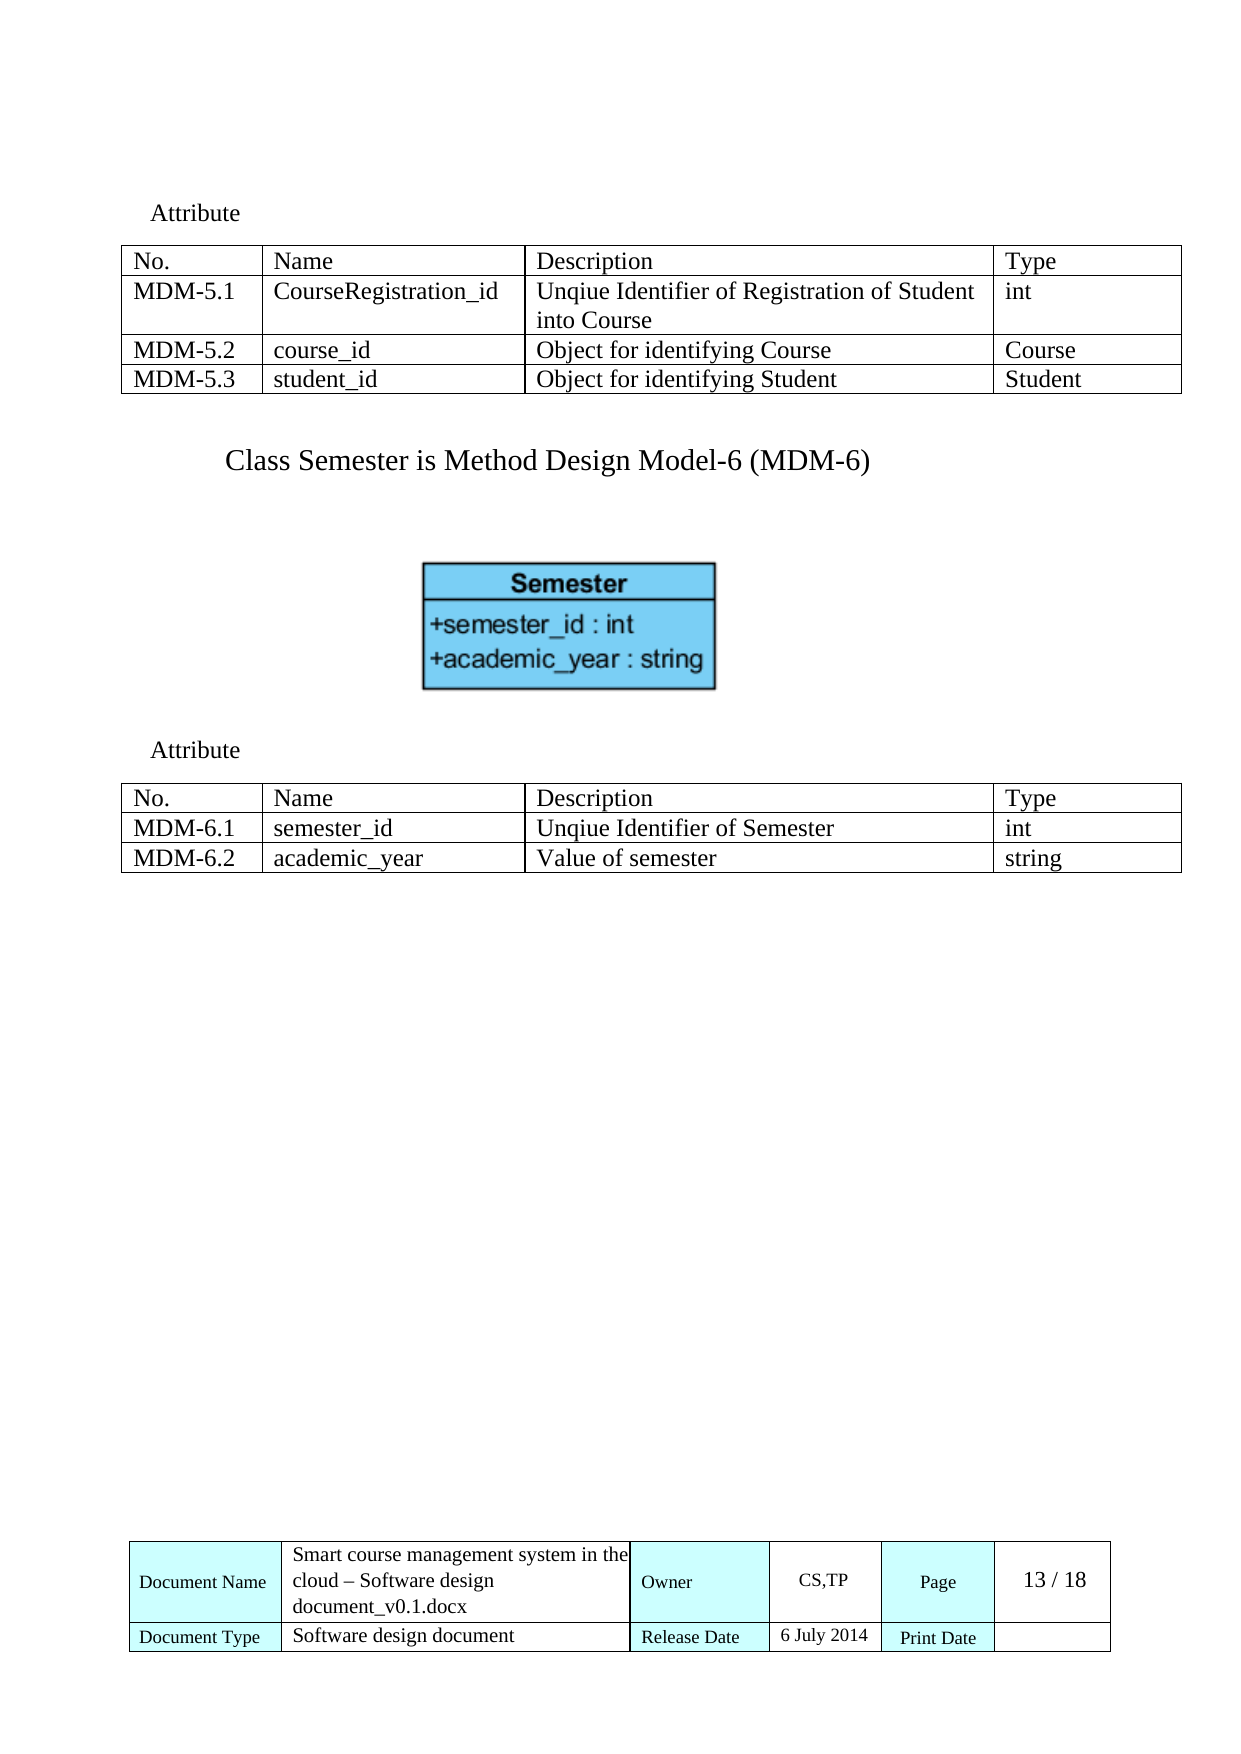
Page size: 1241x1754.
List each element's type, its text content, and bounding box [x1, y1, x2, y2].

table_cell MDM-5.1 [122, 276, 262, 334]
table_cell CourseRegistration_id [263, 276, 524, 334]
table_header Description [526, 246, 993, 275]
table_header Name [263, 246, 524, 275]
table_header Name [263, 784, 524, 812]
table_cell Value of semester [526, 843, 993, 872]
table_cell int [994, 813, 1181, 842]
table_header No. [122, 784, 262, 812]
table_cell string [994, 843, 1181, 872]
picture [401, 560, 741, 715]
table_cell Unqiue Identifier of Semester [526, 813, 993, 842]
table_cell course_id [263, 335, 524, 363]
table_header Type [994, 246, 1181, 275]
table_cell Object for identifying Course [526, 335, 993, 363]
text Attribute [150, 198, 1090, 226]
text Class Semester is Method Design Model-6 (MDM-6) [150, 442, 1090, 477]
table_cell Object for identifying Student [526, 365, 993, 393]
table_cell MDM-5.3 [122, 365, 262, 393]
table_cell Student [994, 365, 1181, 393]
table_cell semester_id [263, 813, 524, 842]
table_header No. [122, 246, 262, 275]
table_header Description [526, 784, 993, 812]
table_cell MDM-5.2 [122, 335, 262, 363]
table_cell MDM-6.1 [122, 813, 262, 842]
table_cell Course [994, 335, 1181, 363]
table_cell int [994, 276, 1181, 334]
table_header Type [994, 784, 1181, 812]
table_cell Unqiue Identifier of Registration of Student into Course [526, 276, 993, 334]
text Attribute [150, 735, 1090, 763]
table_cell student_id [263, 365, 524, 393]
table_cell academic_year [263, 843, 524, 872]
table_cell MDM-6.2 [122, 843, 262, 872]
